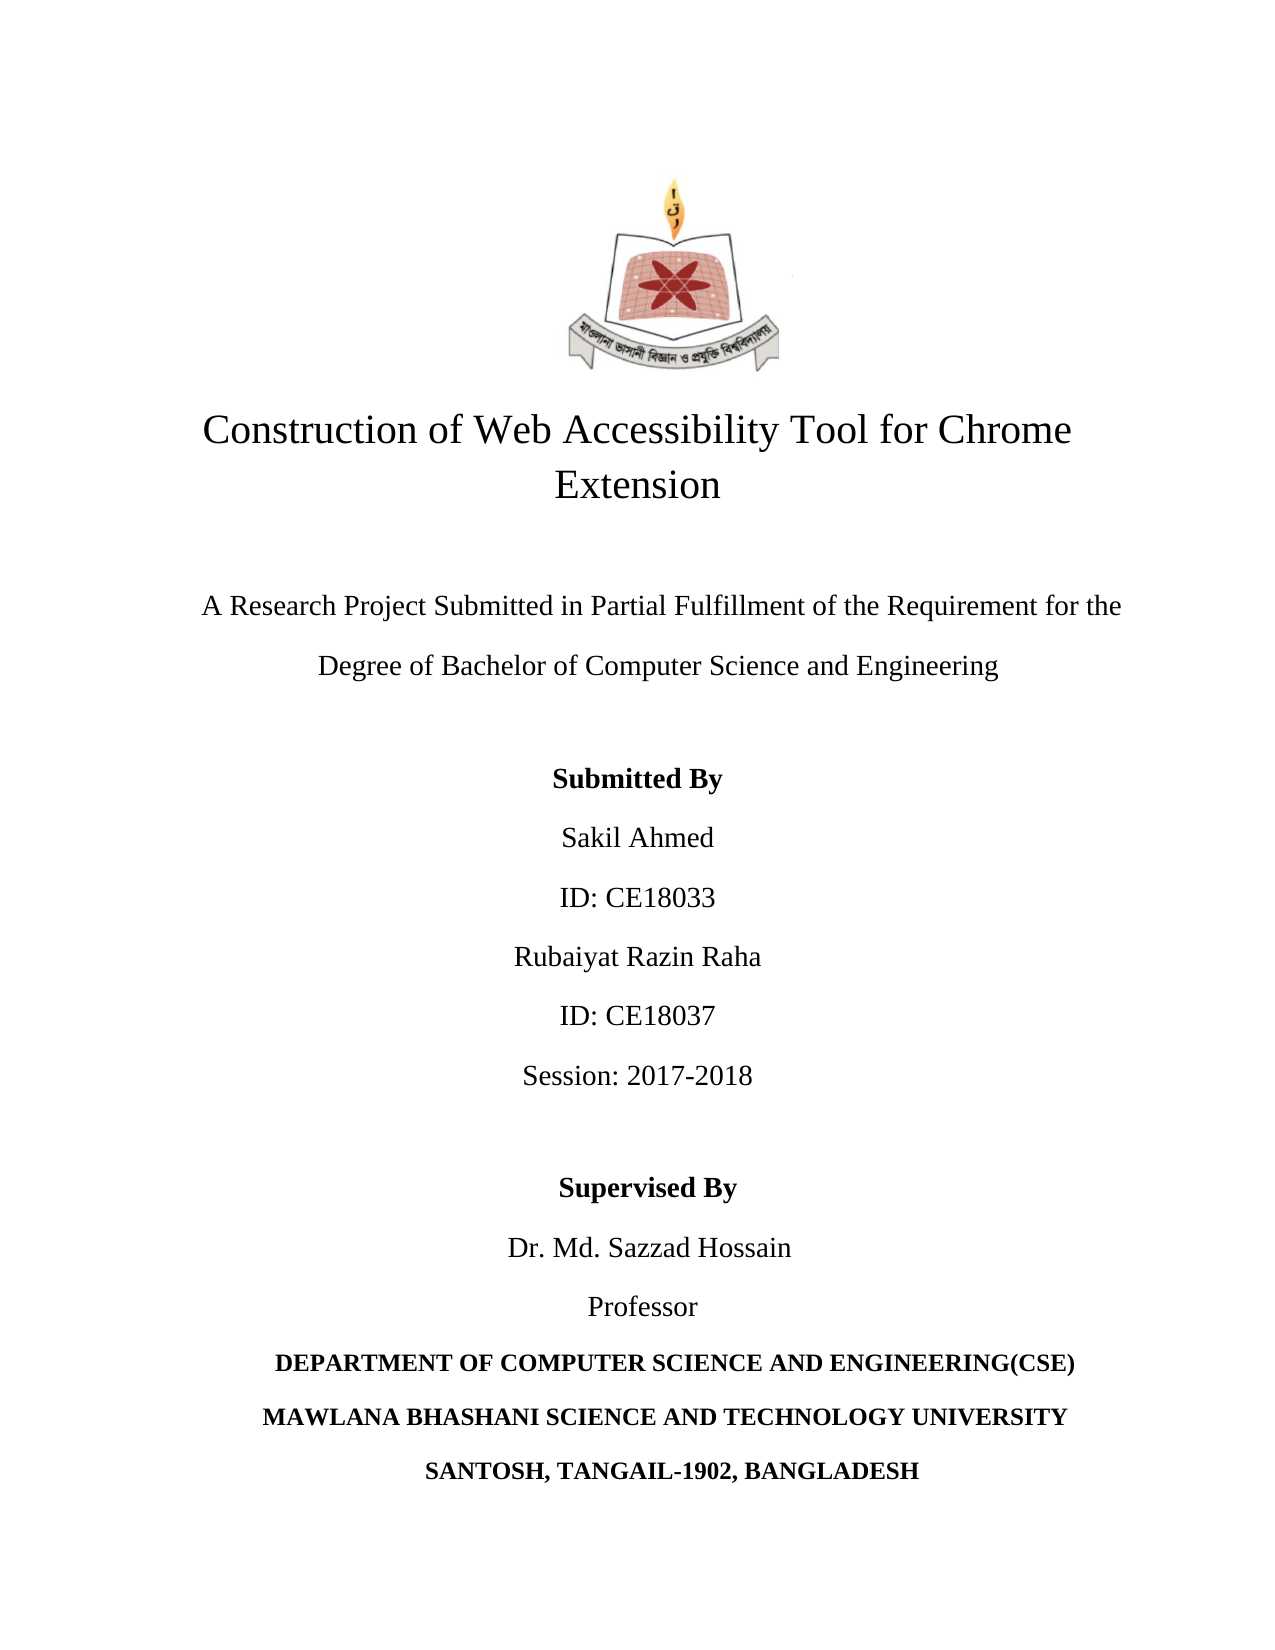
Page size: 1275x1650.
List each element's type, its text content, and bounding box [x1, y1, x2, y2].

text ID: CE18037 [150, 998, 1125, 1032]
text Construction of Web Accessibility Tool for Chrome Extension [150, 404, 1125, 507]
text Session: 2017-2018 [150, 1058, 1125, 1091]
text Professor [150, 1289, 1125, 1323]
text Degree of Bachelor of Computer Science and Engineering [150, 648, 1125, 681]
text A Research Project Submitted in Partial Fulfillment of the Requirement for the [150, 588, 1125, 622]
text DEPARTMENT OF COMPUTER SCIENCE AND ENGINEERING(CSE) [150, 1348, 1125, 1377]
text Sakil Ahmed [150, 820, 1125, 854]
text SANTOSH, TANGAIL-1902, BANGLADESH [150, 1456, 1125, 1485]
text Dr. Md. Sazzad Hossain [150, 1230, 1125, 1263]
text Rubaiyat Razin Raha [150, 939, 1125, 973]
text MAWLANA BHASHANI SCIENCE AND TECHNOLOGY UNIVERSITY [150, 1402, 1125, 1431]
picture [533, 150, 822, 380]
text Submitted By [150, 761, 1125, 794]
text Supervised By [150, 1170, 1125, 1204]
text ID: CE18033 [150, 880, 1125, 913]
